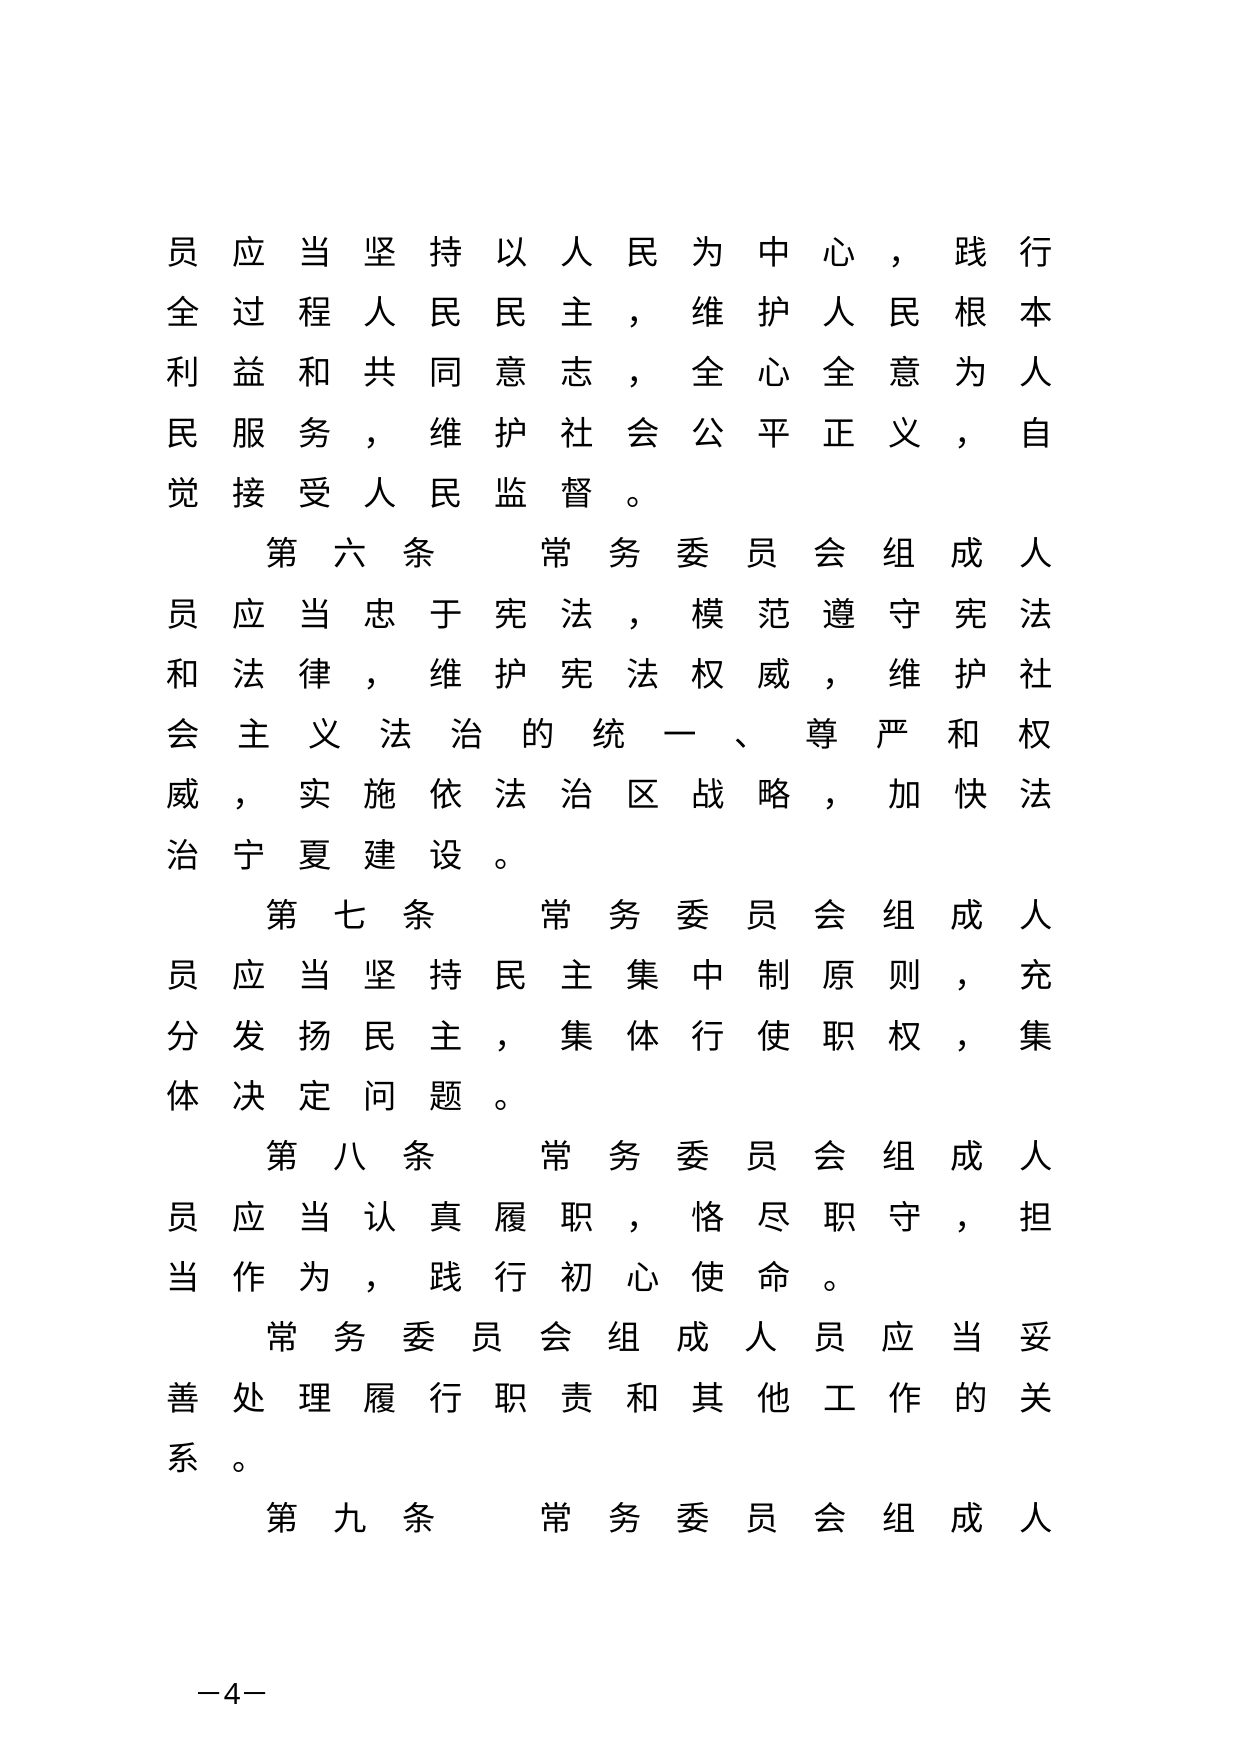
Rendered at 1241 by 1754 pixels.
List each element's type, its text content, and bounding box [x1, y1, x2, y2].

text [167, 219, 1085, 521]
text 第七条 常务委员会组成人员应当坚持民主集中制原则，充分发扬民主，集体行使职权，集体决定问题。 [167, 883, 1085, 1124]
text 第八条 常务委员会组成人员应当认真履职，恪尽职守，担当作为，践行初心使命。 [167, 1124, 1085, 1305]
text 常务委员会组成人员应当妥善处理履行职责和其他工作的关系。 [167, 1305, 1085, 1486]
text 第六条 常务委员会组成人员应当忠于宪法，模范遵守宪法和法律，维护宪法权威，维护社会主义法治的统一、尊严和权威，实施依法治区战略，加快法治宁夏建设。 [167, 521, 1085, 883]
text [167, 1486, 1085, 1546]
